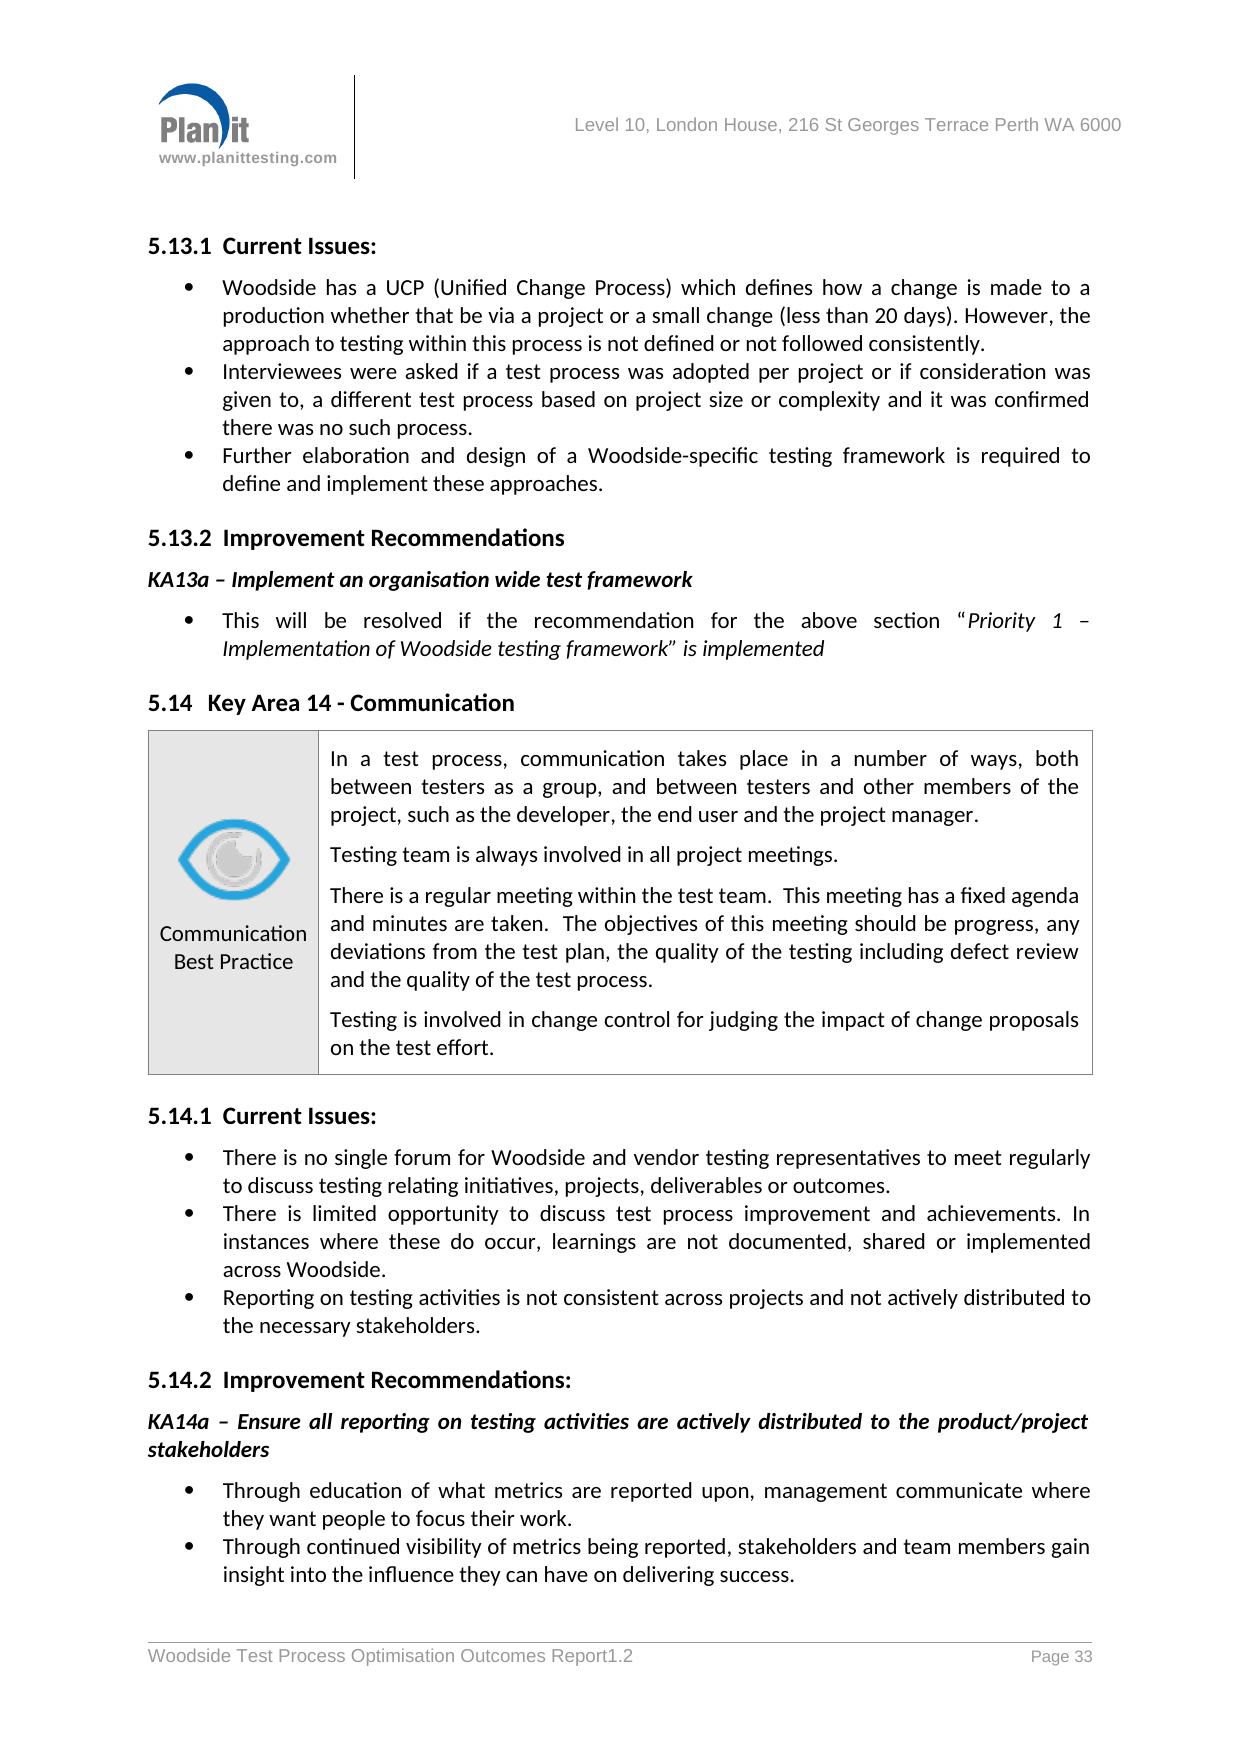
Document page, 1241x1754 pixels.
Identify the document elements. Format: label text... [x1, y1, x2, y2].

list Through continued visibility of metrics being reported, stakeholders and team members gain insight into the influence they can have on delivering success. [185, 1532, 1092, 1588]
list Woodside has a UCP (Unified Change Process) which defines how a change is made to a production whether that be via a project or a small change (less than 20 days). However, the approach to testing within this process is not defined or not followed consistently. [185, 273, 1092, 357]
text KA14a – Ensure all reporting on testing activities are actively distributed to the product/project stakeholders [148, 1407, 1092, 1463]
picture [175, 802, 293, 920]
subtitle Key Area 14 - Communication [148, 687, 1092, 718]
list Through education of what metrics are reported upon, management communicate where they want people to focus their work. [185, 1476, 1092, 1532]
text KA13a – Implement an organisation wide test framework [148, 566, 1092, 594]
list Further elaboration and design of a Woodside-specific testing framework is required to define and implement these approaches. [185, 442, 1092, 498]
subtitle Current Issues: [148, 230, 1092, 261]
subtitle Current Issues: [148, 1100, 1092, 1131]
table_header Communication Best Practice [149, 731, 318, 1074]
subtitle Improvement Recommendations [148, 523, 1092, 553]
list There is no single forum for Woodside and vendor testing representatives to meet regularly to discuss testing relating initiatives, projects, deliverables or outcomes. [185, 1143, 1092, 1199]
table_header In a test process, communication takes place in a number of ways, both between testers as a group, and between testers and other members of the project, such as the developer, the end user and the project manager. Testing team is always involved in all project meetings. There is a regular meeting within the test team. This meeting has a fixed agenda and minutes are taken. The objectives of this meeting should be progress, any deviations from the test plan, the quality of the testing including defect review and the quality of the test process. Testing is involved in change control for judging the impact of change proposals on the test effort. [319, 731, 1092, 1074]
list Reporting on testing activities is not consistent across projects and not actively distributed to the necessary stakeholders. [185, 1283, 1092, 1339]
list There is limited opportunity to discuss test process improvement and achievements. In instances where these do occur, learnings are not documented, shared or implemented across Woodside. [185, 1199, 1092, 1283]
picture [158, 81, 249, 149]
list Interviewees were asked if a test process was adopted per project or if consideration was given to, a different test process based on project size or complexity and it was confirmed there was no such process. [185, 357, 1092, 442]
list This will be resolved if the recommendation for the above section “Priority 1 – Implementation of Woodside testing framework” is implemented [185, 606, 1092, 662]
subtitle Improvement Recommendations: [148, 1364, 1092, 1395]
